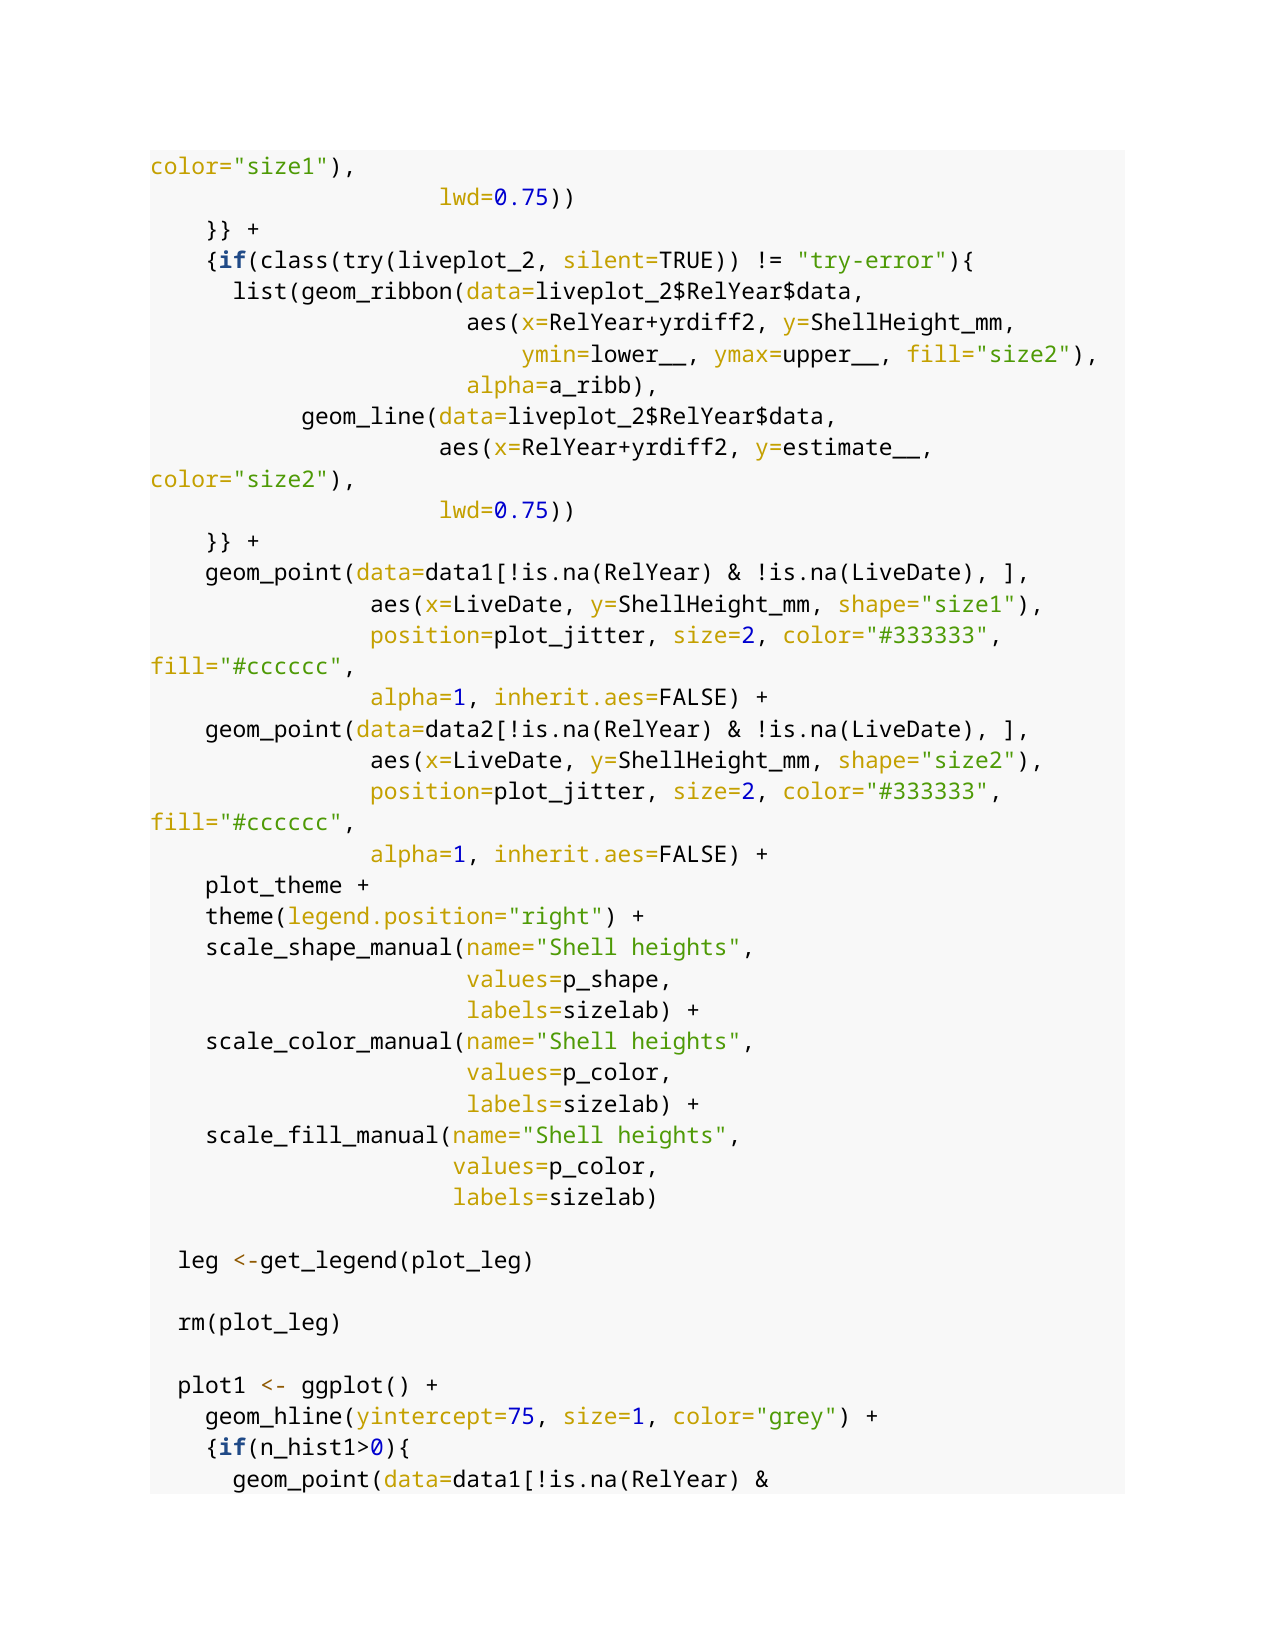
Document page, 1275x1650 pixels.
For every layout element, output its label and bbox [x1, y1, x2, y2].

text [150, 150, 1125, 1494]
